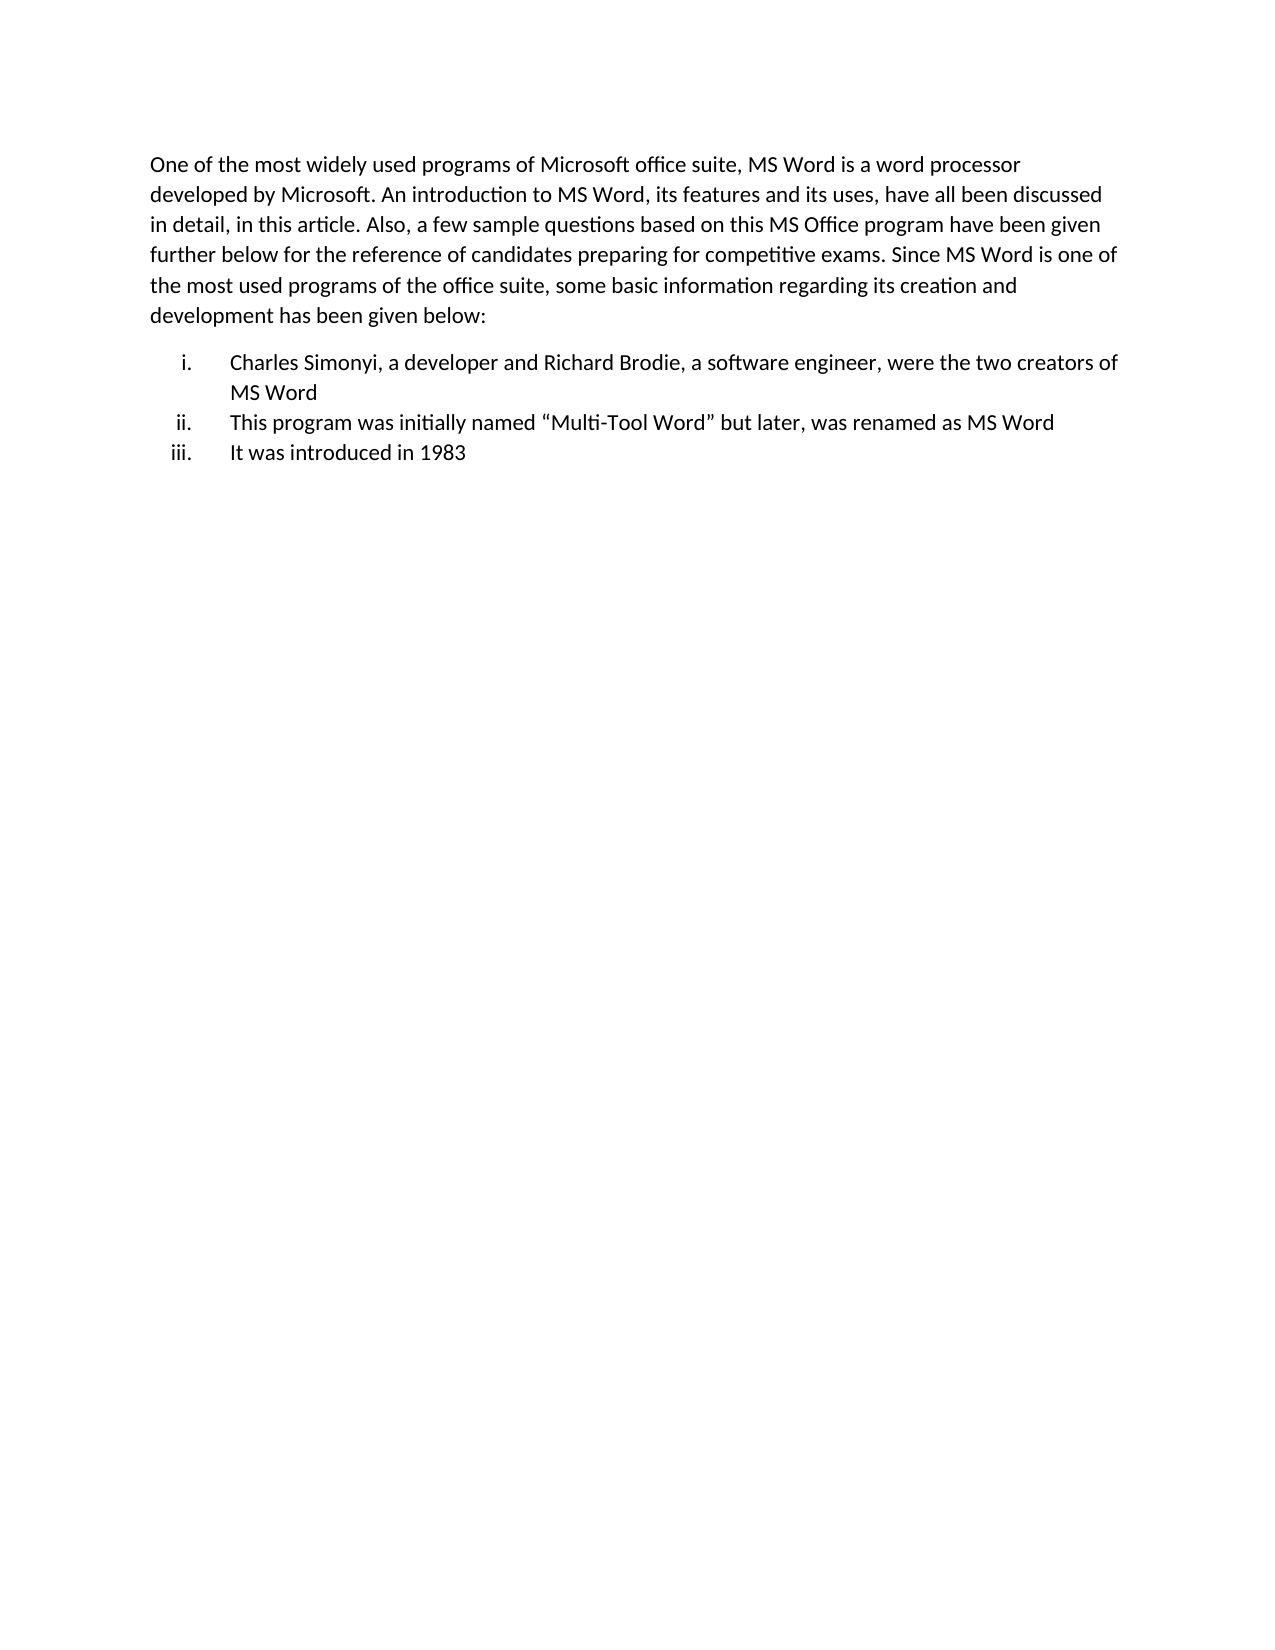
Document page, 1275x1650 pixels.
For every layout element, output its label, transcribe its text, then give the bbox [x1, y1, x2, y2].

text One of the most widely used programs of Microsoft office suite, MS Word is a word processor developed by Microsoft. An introduction to MS Word, its features and its uses, have all been discussed in detail, in this article. Also, a few sample questions based on this MS Office program have been given further below for the reference of candidates preparing for competitive exams. Since MS Word is one of the most used programs of the office suite, some basic information regarding its creation and development has been given below: [150, 150, 1125, 329]
list Charles Simonyi, a developer and Richard Brodie, a software engineer, were the two creators of MS Word [192, 348, 1125, 406]
list This program was initially named “Multi-Tool Word” but later, was renamed as MS Word [192, 408, 1125, 436]
list It was introduced in 1983 [192, 438, 1125, 467]
